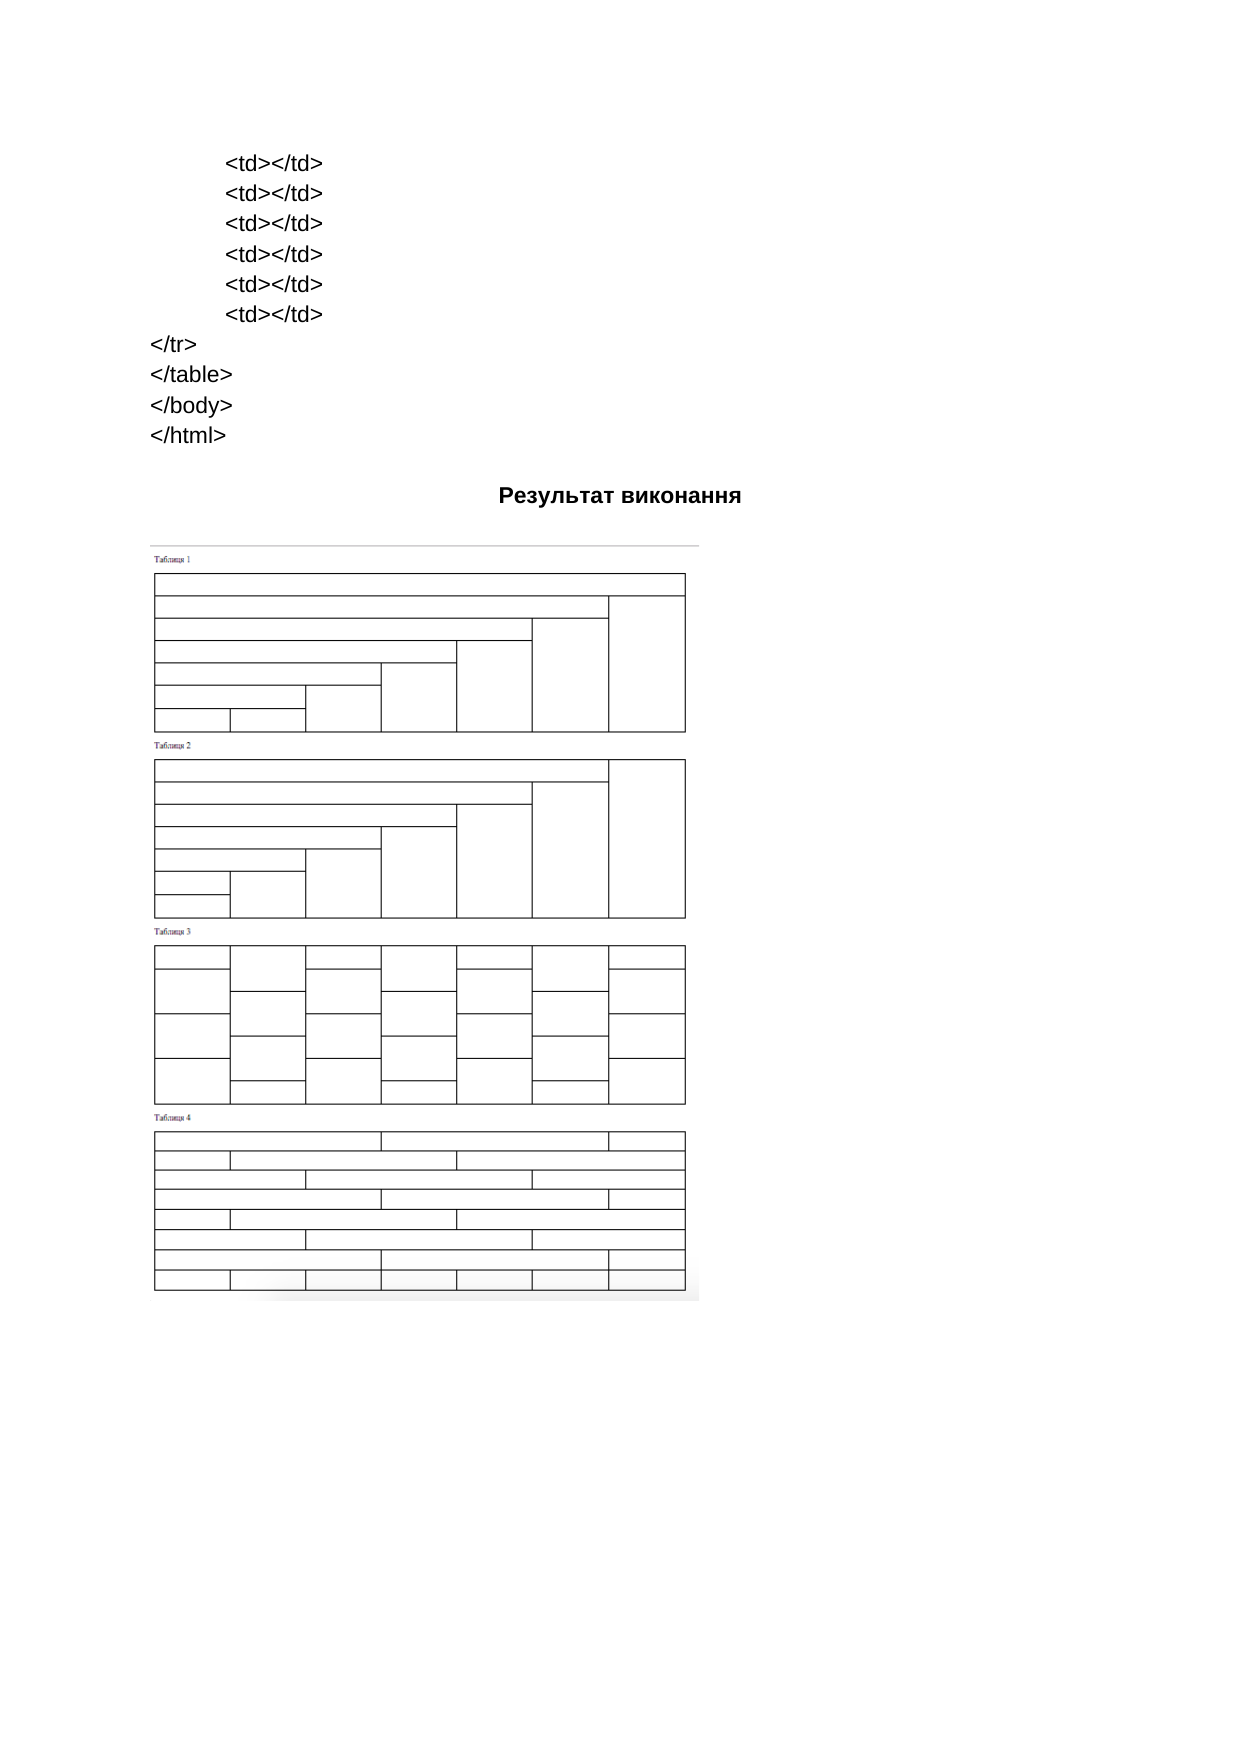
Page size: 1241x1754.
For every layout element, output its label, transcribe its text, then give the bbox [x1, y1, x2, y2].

text </tr> [150, 331, 1090, 358]
text <td></td> [150, 150, 1090, 176]
text </table> [150, 361, 1090, 388]
text Результат виконання [150, 482, 1090, 509]
text </body> [150, 392, 1090, 418]
text <td></td> [150, 180, 1090, 207]
text <td></td> [150, 210, 1090, 237]
picture [150, 542, 700, 1301]
text <td></td> [150, 241, 1090, 267]
text <td></td> [150, 271, 1090, 297]
text </html> [150, 422, 1090, 448]
text <td></td> [150, 301, 1090, 327]
